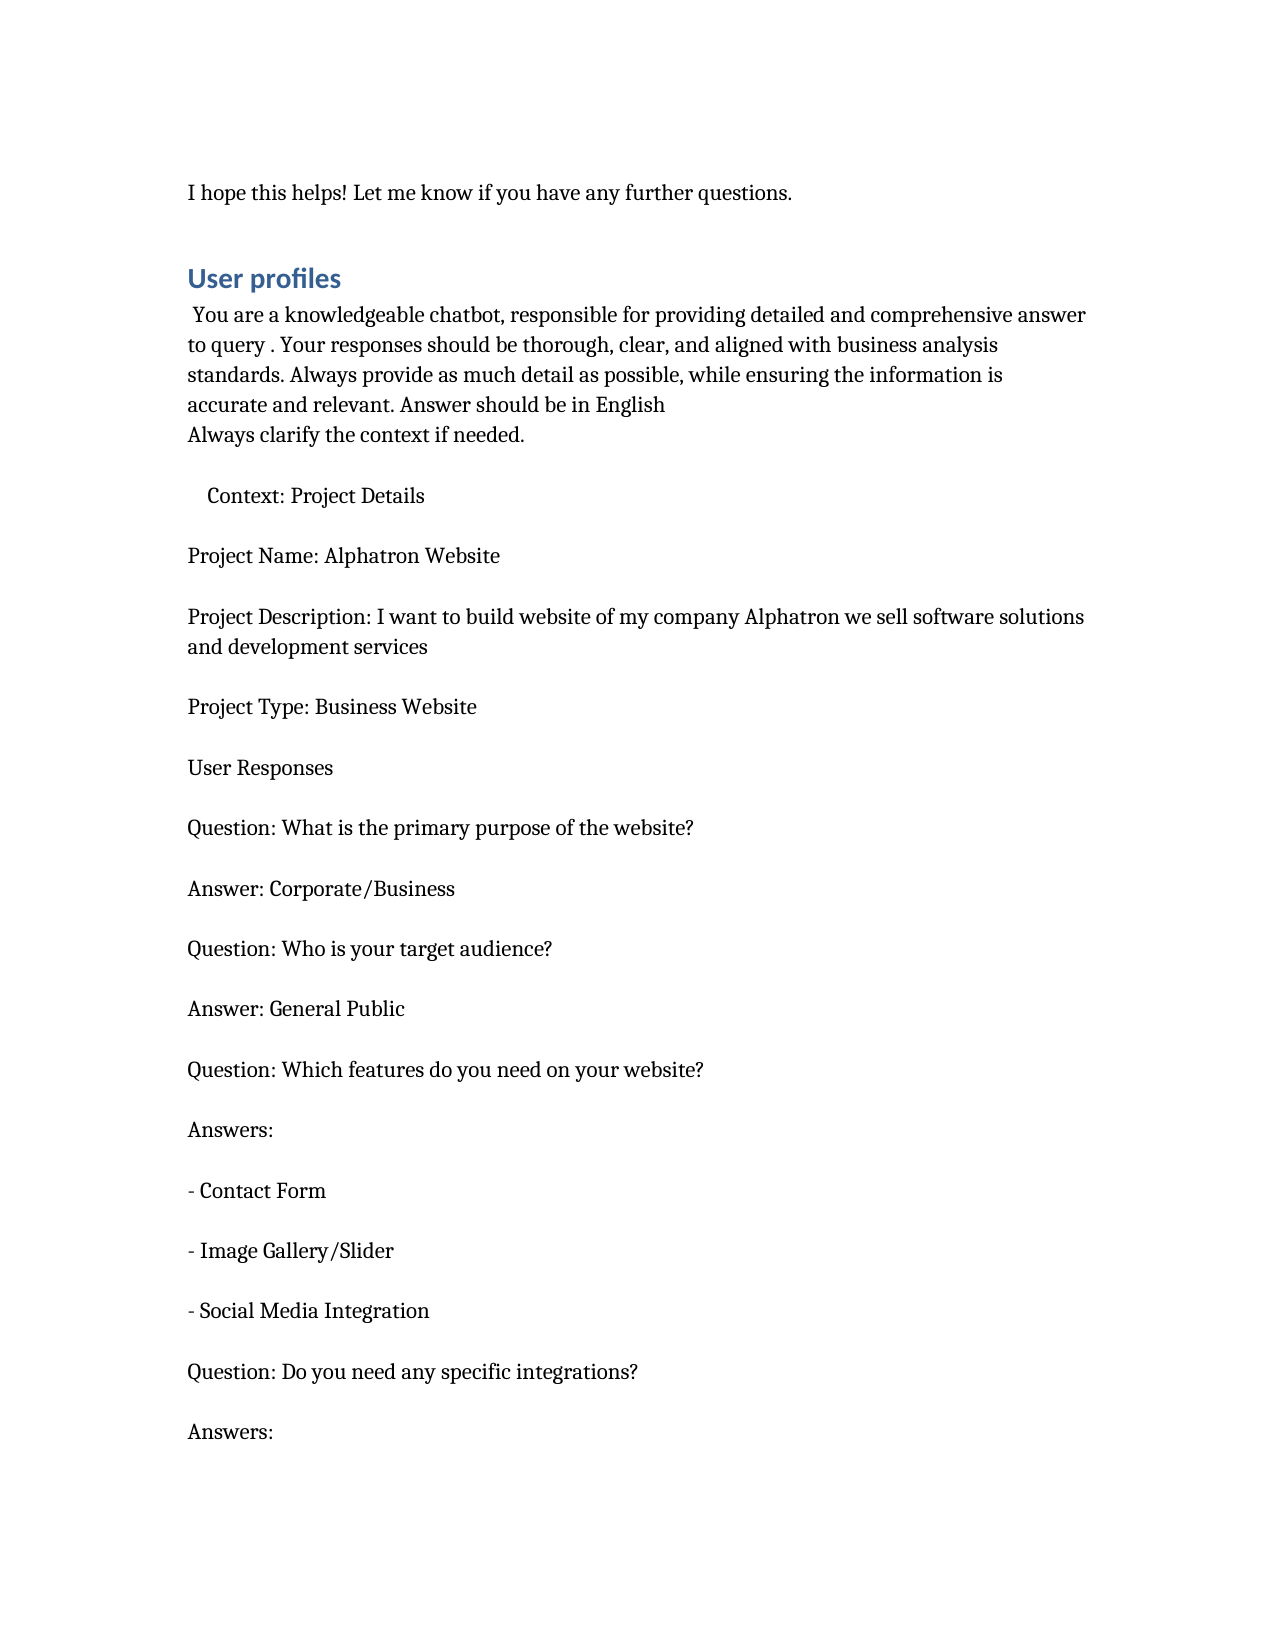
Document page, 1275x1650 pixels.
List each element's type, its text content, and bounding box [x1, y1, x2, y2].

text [187, 301, 1087, 1476]
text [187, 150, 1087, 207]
subtitle User profiles [187, 260, 1087, 296]
